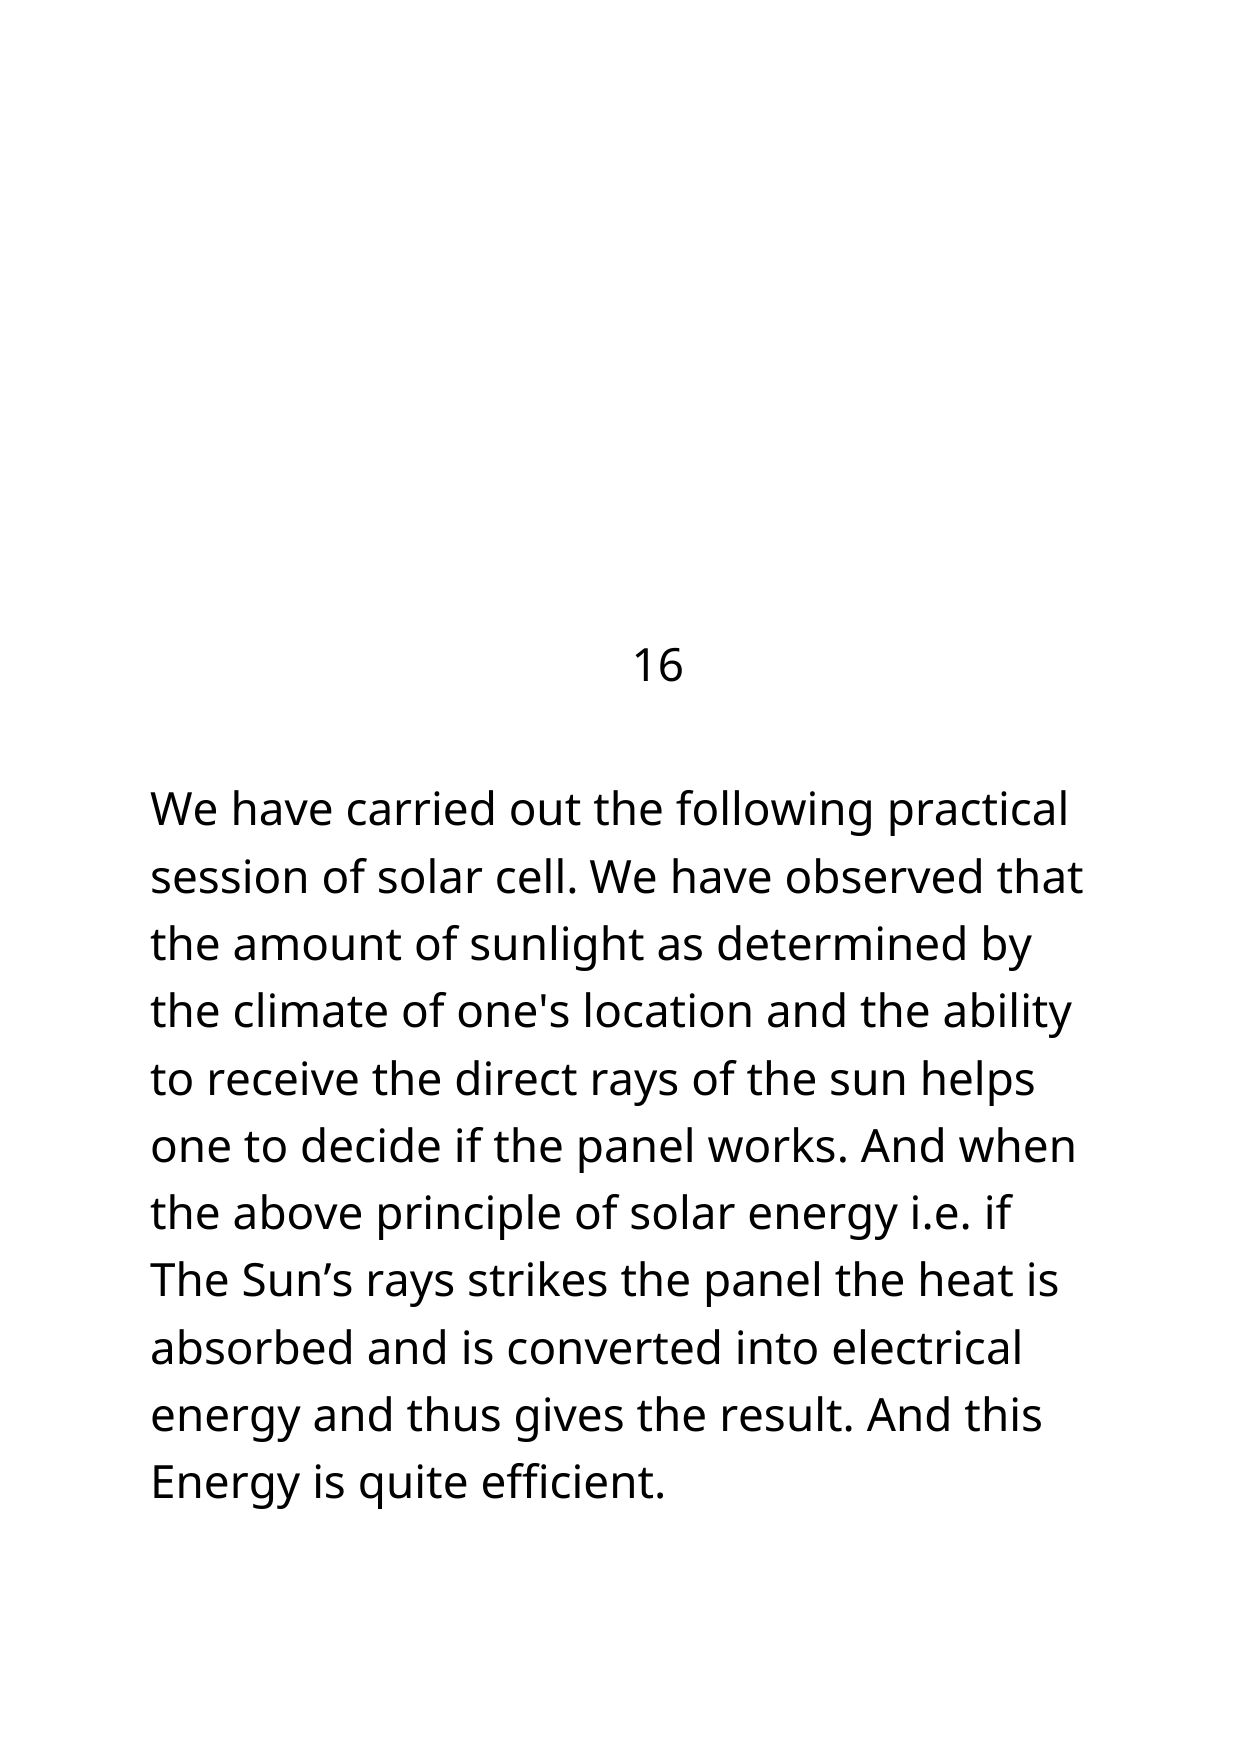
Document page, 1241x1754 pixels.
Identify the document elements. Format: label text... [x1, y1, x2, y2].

text We have carried out the following practical session of solar cell. We have observed that the amount of sunlight as determined by the climate of one's location and the ability to receive the direct rays of the sun helps one to decide if the panel works. And when the above principle of solar energy i.e. if The Sun’s rays strikes the panel the heat is absorbed and is converted into electrical energy and thus gives the result. And this Energy is quite efficient. [150, 777, 1090, 1512]
list 16 [225, 632, 1090, 695]
